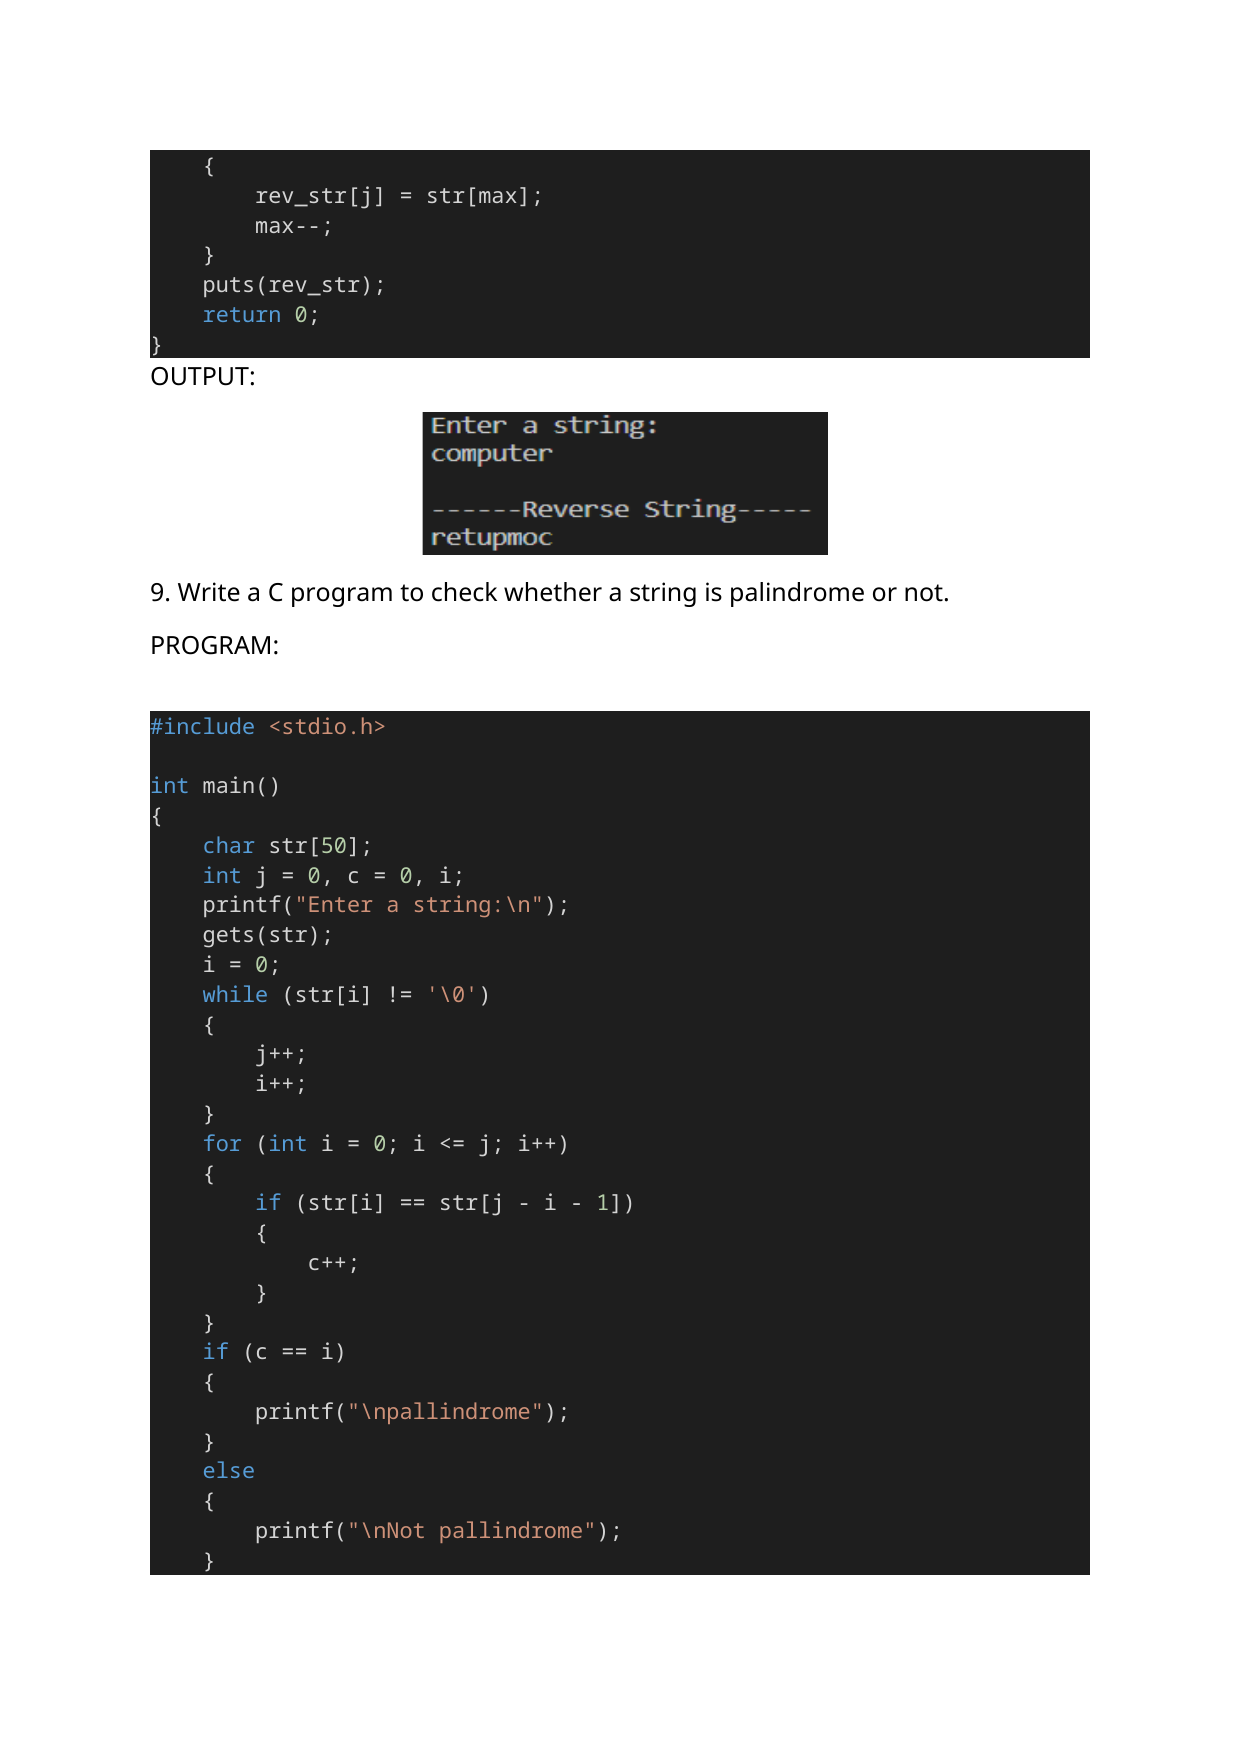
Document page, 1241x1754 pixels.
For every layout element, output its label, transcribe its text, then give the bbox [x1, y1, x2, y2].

text i++; [150, 1068, 1090, 1098]
text gets(str); [150, 919, 1090, 949]
text { [150, 1009, 1090, 1038]
text { [150, 150, 1090, 180]
text else [150, 1456, 1090, 1485]
text } [150, 1307, 1090, 1336]
text j++; [150, 1038, 1090, 1068]
text if (str[i] == str[j - i - 1]) [150, 1187, 1090, 1217]
text { [150, 1158, 1090, 1187]
text puts(rev_str); [150, 269, 1090, 299]
text for (int i = 0; i <= j; i++) [150, 1128, 1090, 1158]
text { [150, 1485, 1090, 1515]
text c++; [150, 1247, 1090, 1277]
text 9. Write a C program to check whether a string is palindrome or not. [150, 574, 1090, 608]
text } [150, 239, 1090, 269]
text PROGRAM: [150, 628, 1090, 692]
text } [150, 329, 1090, 358]
text } [150, 1277, 1090, 1307]
text return 0; [150, 299, 1090, 329]
text printf("Enter a string:\n"); [150, 889, 1090, 919]
text while (str[i] != '\0') [150, 979, 1090, 1009]
text i = 0; [150, 949, 1090, 979]
text max--; [150, 209, 1090, 239]
text printf("\npallindrome"); [150, 1396, 1090, 1426]
text #include <stdio.h> [150, 711, 1090, 741]
text OUTPUT: [150, 358, 1090, 393]
text } [150, 1545, 1090, 1575]
picture [422, 412, 828, 555]
text printf("\nNot pallindrome"); [150, 1515, 1090, 1545]
text } [150, 1426, 1090, 1456]
text int main() [150, 770, 1090, 800]
text { [150, 1217, 1090, 1247]
text if (c == i) [150, 1336, 1090, 1366]
text { [150, 1366, 1090, 1396]
text char str[50]; [150, 830, 1090, 860]
text int j = 0, c = 0, i; [150, 860, 1090, 889]
text rev_str[j] = str[max]; [150, 180, 1090, 209]
text { [150, 800, 1090, 830]
text } [150, 1098, 1090, 1128]
